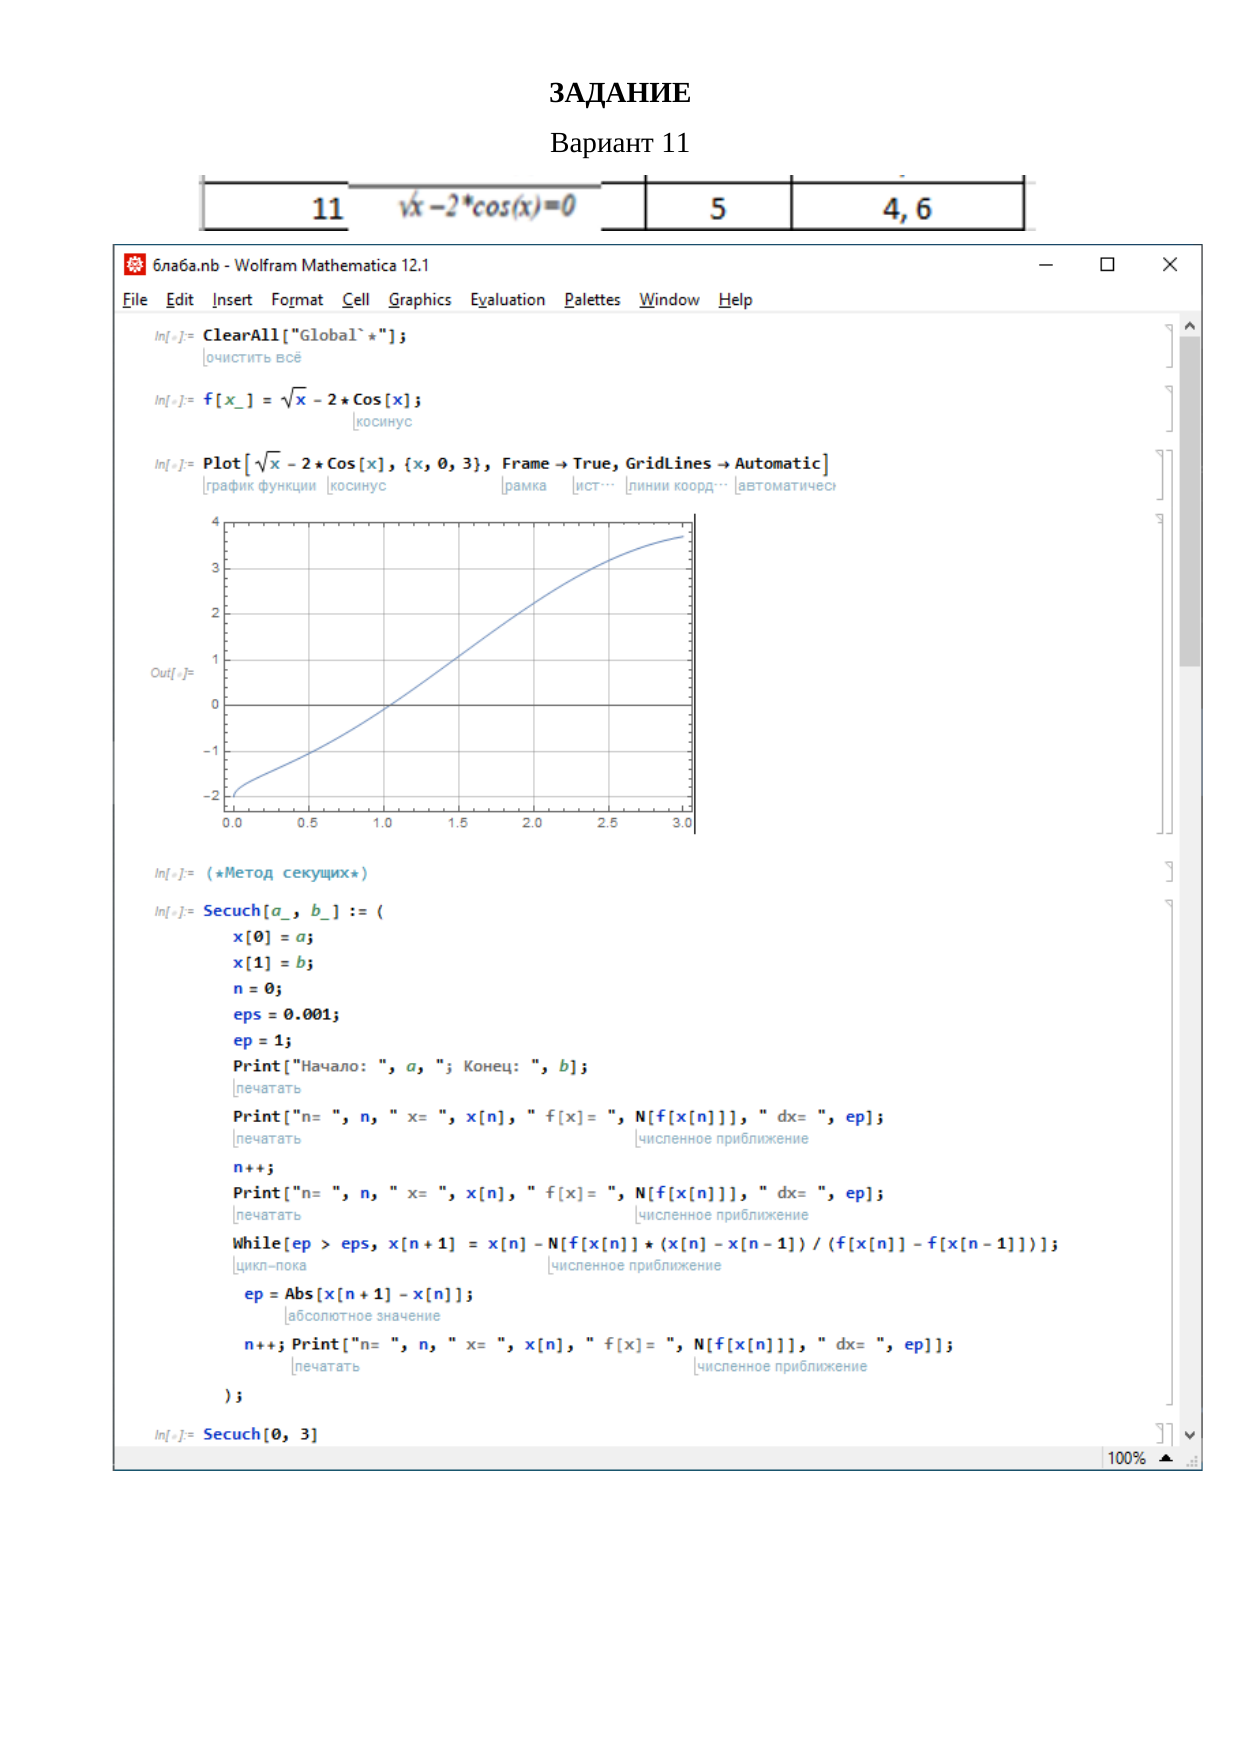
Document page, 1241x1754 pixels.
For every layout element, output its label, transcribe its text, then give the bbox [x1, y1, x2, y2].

picture [112, 244, 1203, 1471]
text ЗАДАНИЕ [75, 75, 1165, 108]
picture [196, 175, 1044, 231]
text Вариант 11 [75, 125, 1165, 159]
